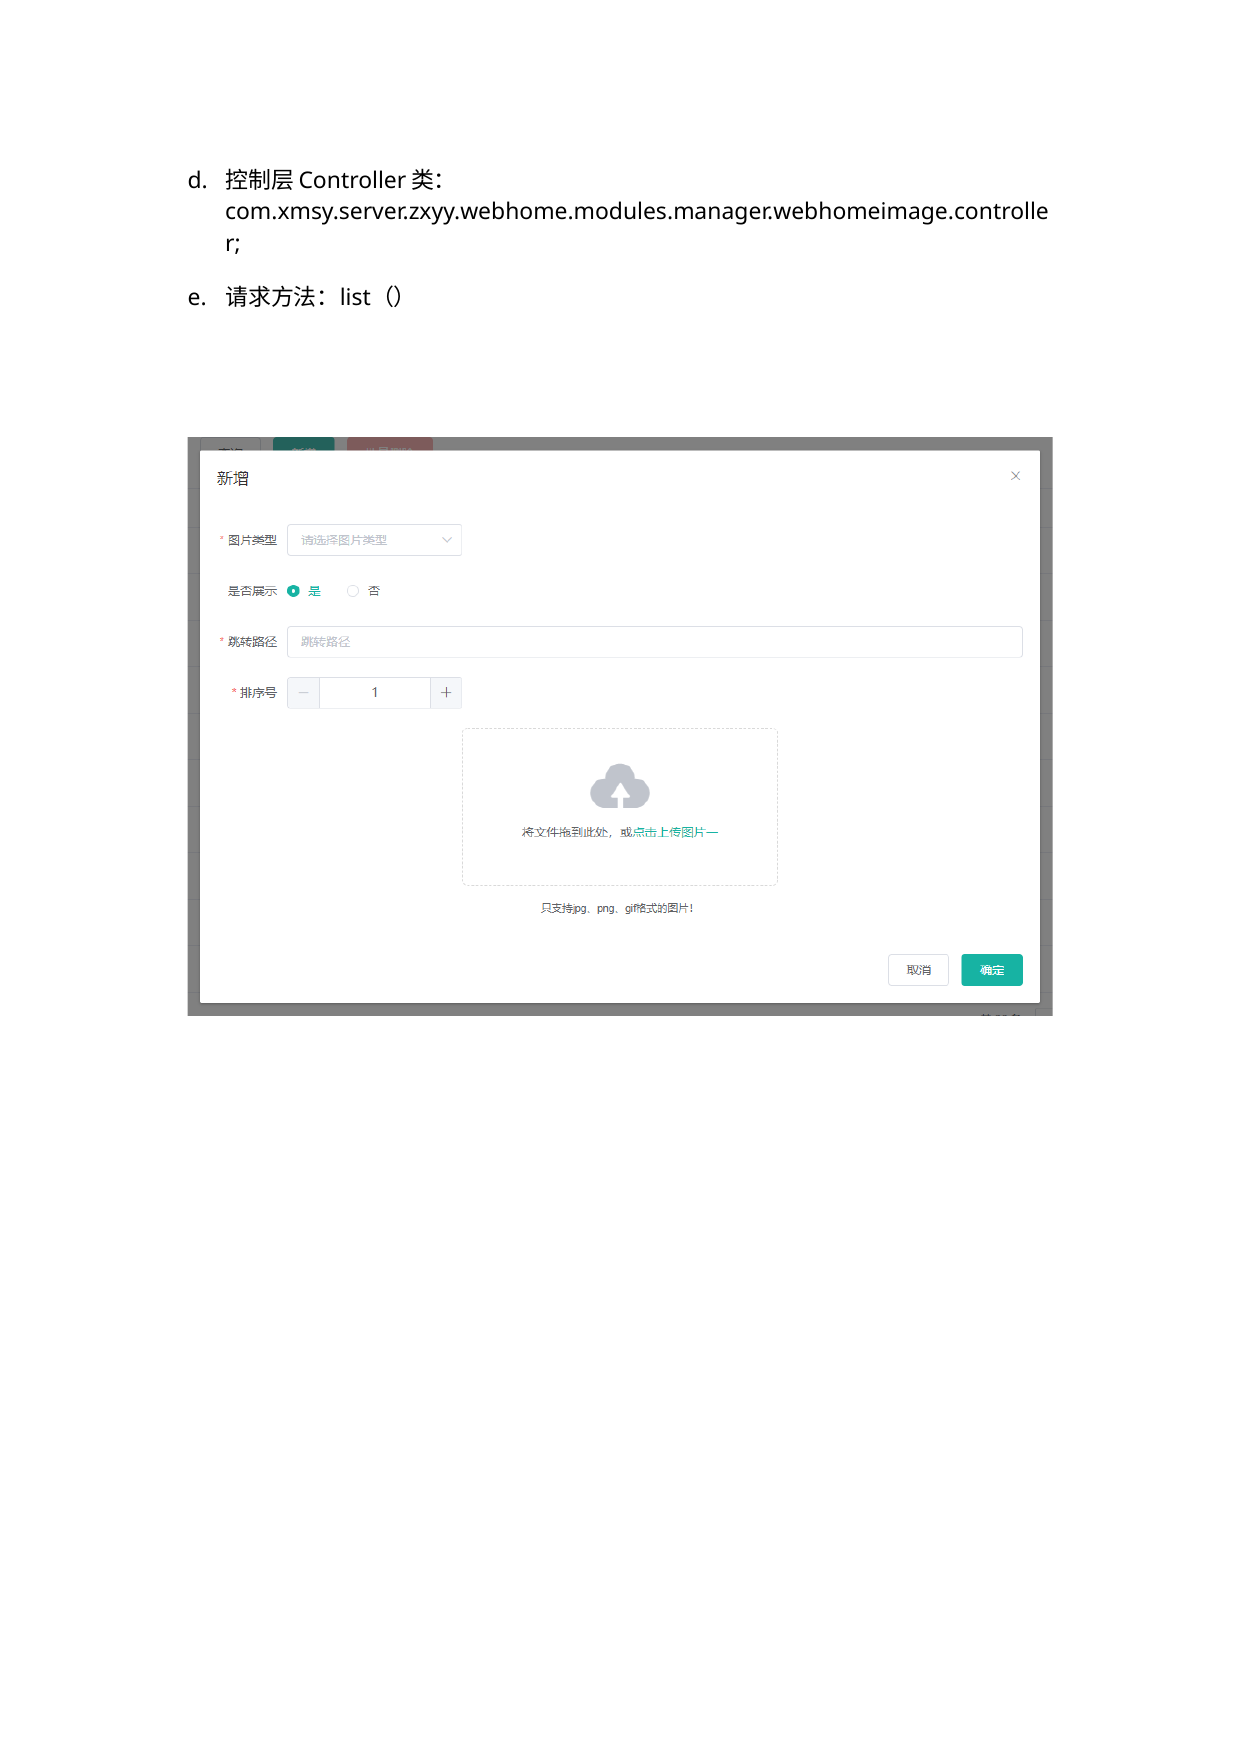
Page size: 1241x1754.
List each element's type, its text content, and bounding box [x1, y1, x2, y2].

picture [187, 437, 1053, 1016]
list 请求方法：list（） [187, 279, 1053, 312]
list 控制层Controller类：com.xmsy.server.zxyy.webhome.modules.manager.webhomeimage.controller; [187, 162, 1053, 258]
